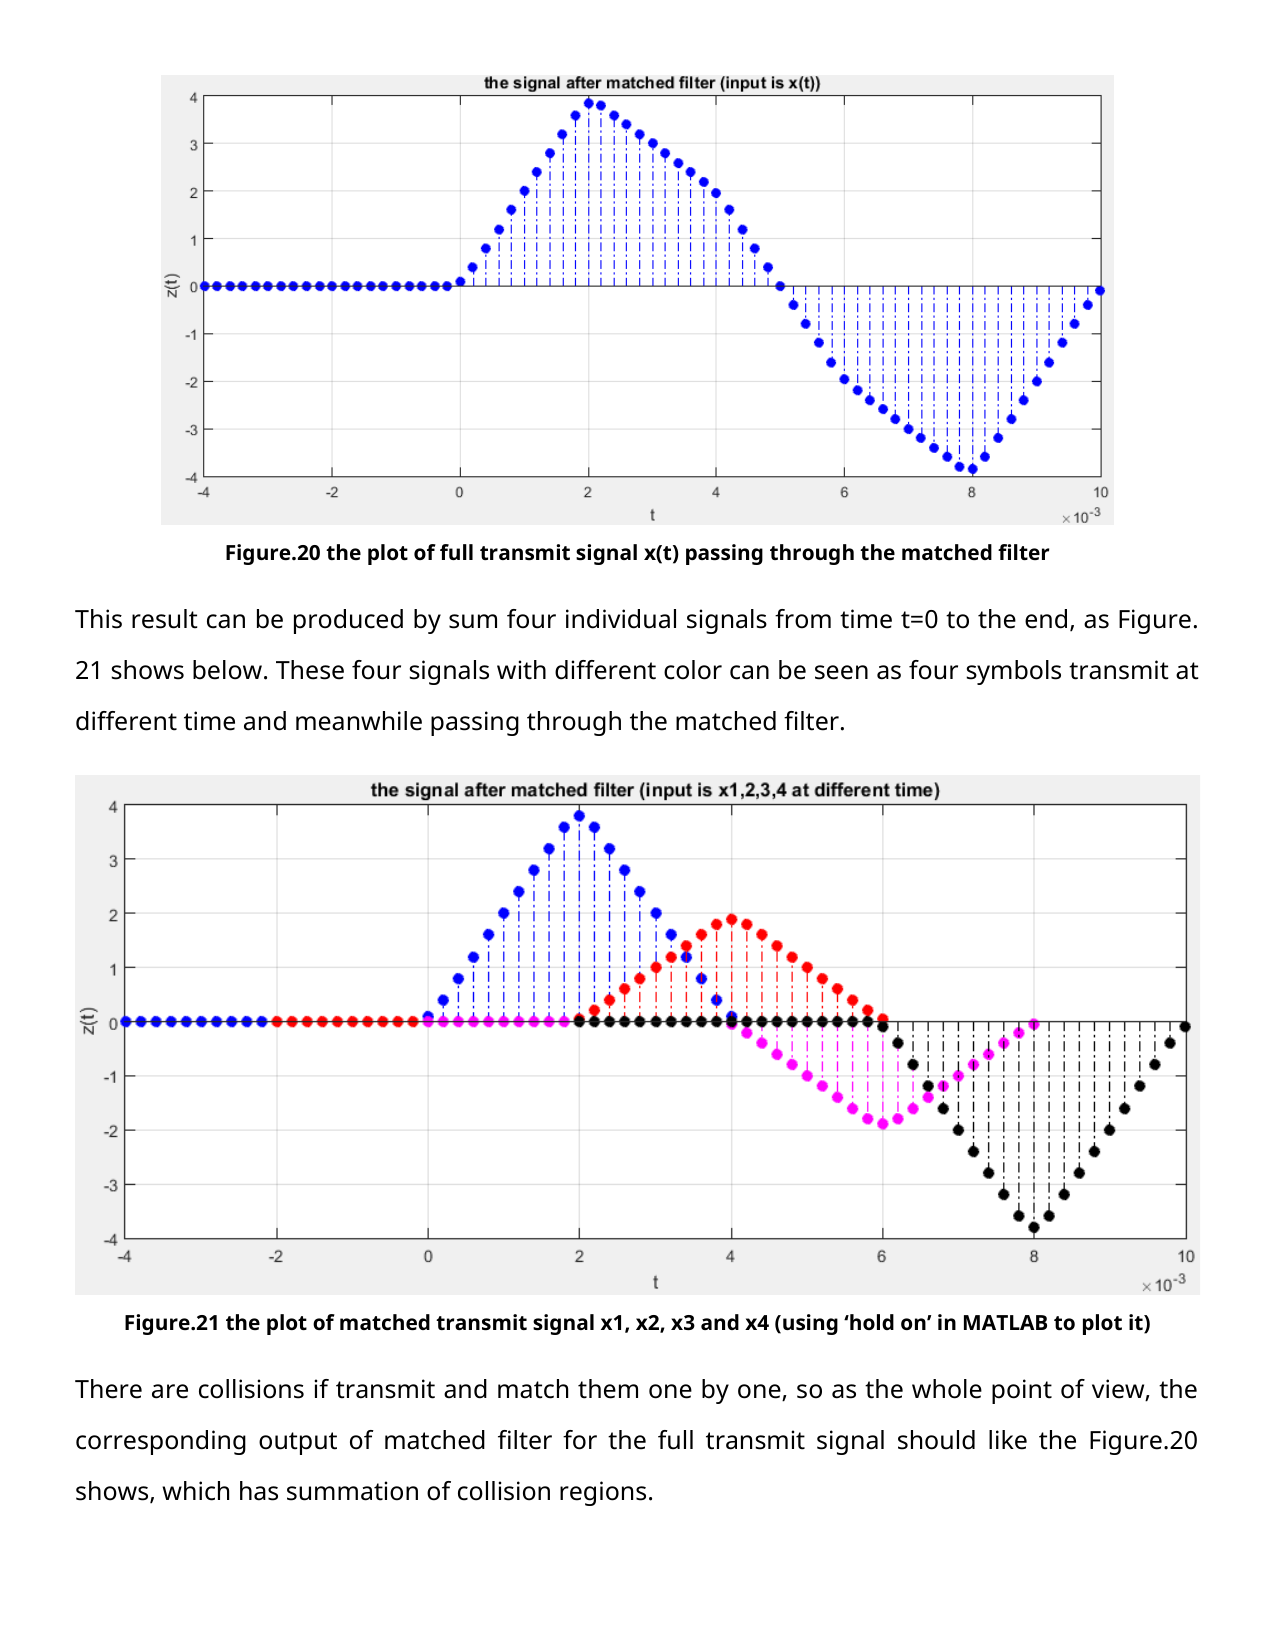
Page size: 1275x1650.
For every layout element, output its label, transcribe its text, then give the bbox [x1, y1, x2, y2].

text Figure.21 the plot of matched transmit signal x1, x2, x3 and x4 (using ‘hold on’ in MATLAB to plot it) [75, 1308, 1200, 1337]
text There are collisions if transmit and match them one by one, so as the whole point of view, the corresponding output of matched filter for the full transmit signal should like the Figure.20 shows, which has summation of collision regions. [75, 1372, 1200, 1508]
text Figure.20 the plot of full transmit signal x(t) passing through the matched filter [75, 538, 1200, 567]
text This result can be produced by sum four individual signals from time t=0 to the end, as Figure. 21 shows below. These four signals with different color can be seen as four symbols transmit at different time and meanwhile passing through the matched filter. [75, 602, 1200, 738]
picture [75, 775, 1200, 1295]
picture [161, 75, 1114, 525]
